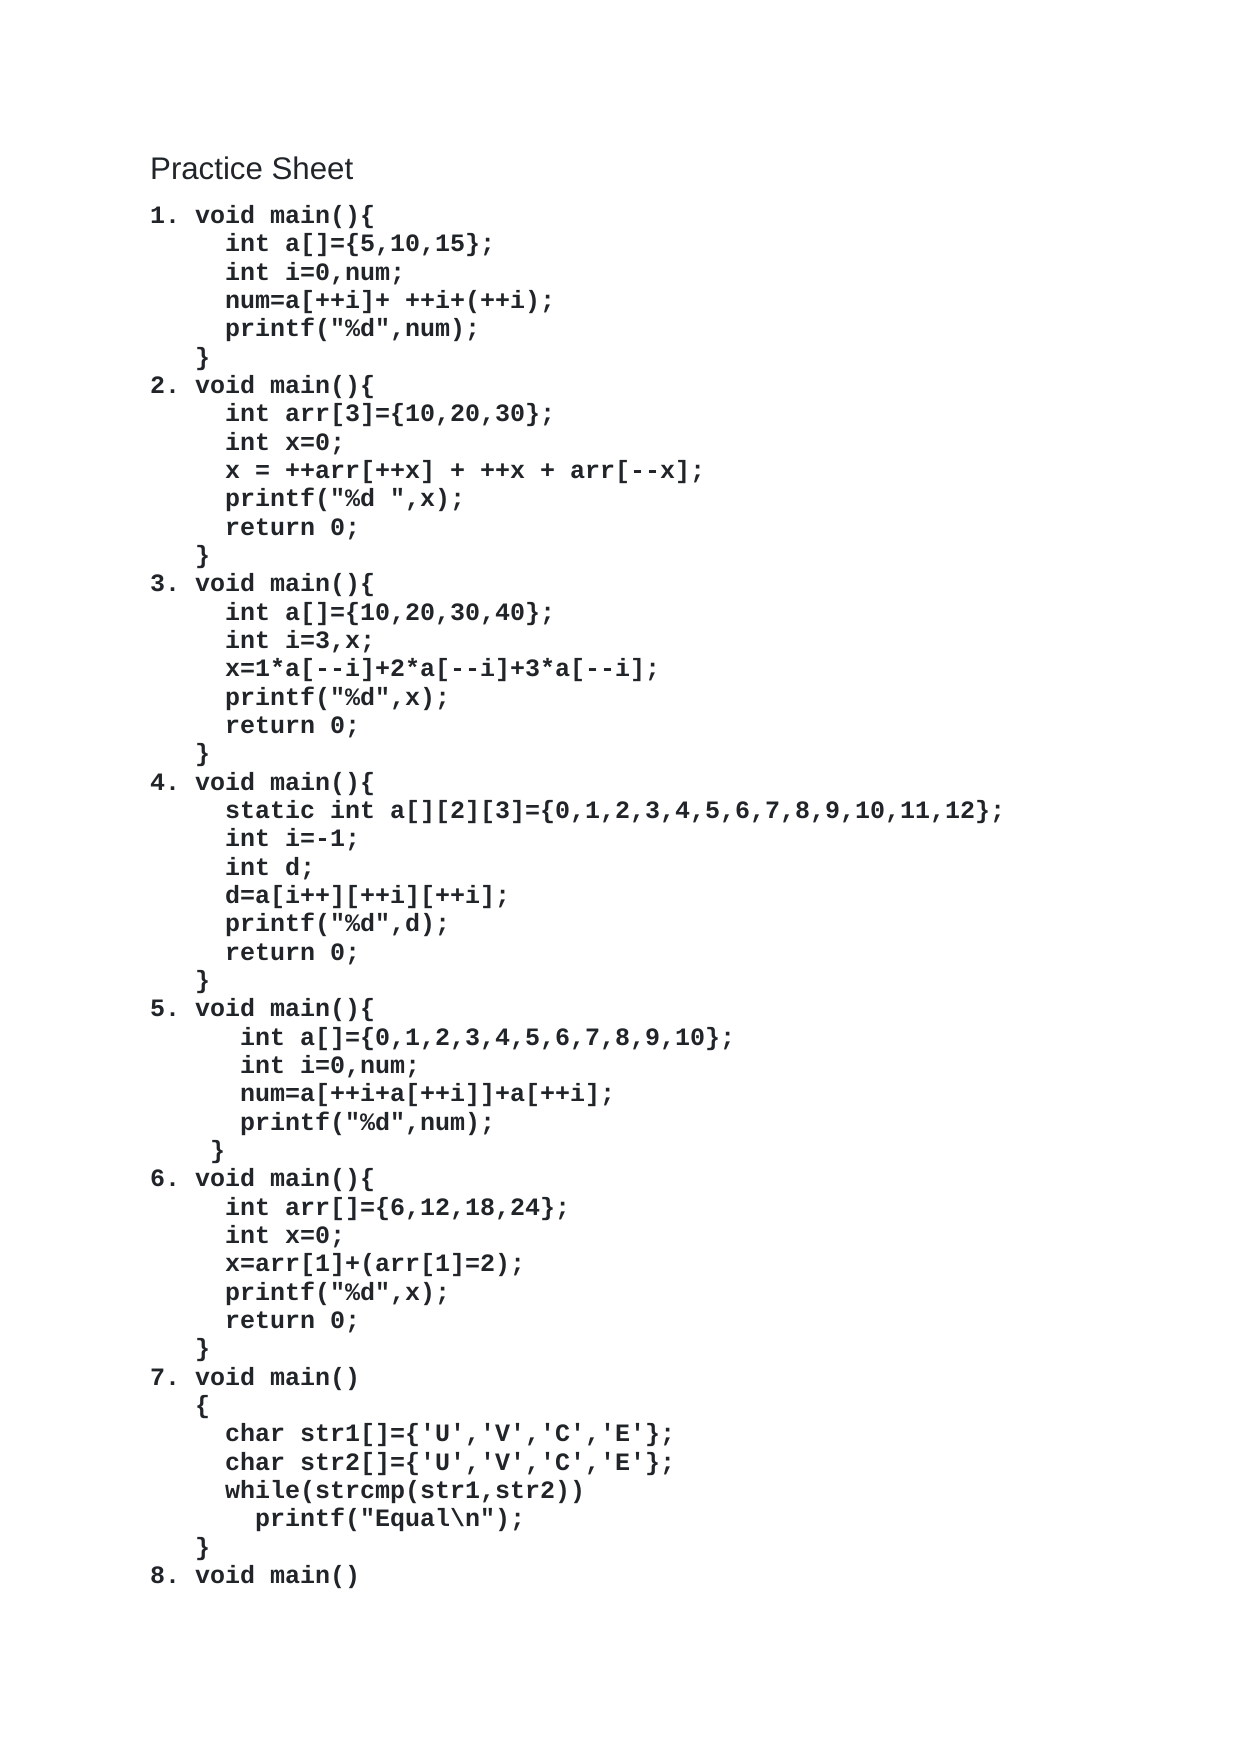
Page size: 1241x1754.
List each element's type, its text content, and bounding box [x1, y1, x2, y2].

text printf("%d",d); [150, 911, 1090, 939]
text return 0; [150, 1308, 1090, 1336]
text x=arr[1]+(arr[1]=2); [150, 1251, 1090, 1279]
text printf("%d",num); [150, 316, 1090, 344]
text 3. void main(){ [150, 571, 1090, 599]
text } [150, 1138, 1090, 1166]
text char str1[]={'U','V','C','E'}; [150, 1421, 1090, 1449]
text 1. void main(){ [150, 203, 1090, 231]
text { [150, 1393, 1090, 1421]
text 6. void main(){ [150, 1166, 1090, 1194]
text char str2[]={'U','V','C','E'}; [150, 1449, 1090, 1478]
text int arr[]={6,12,18,24}; [150, 1194, 1090, 1223]
text while(strcmp(str1,str2)) [150, 1478, 1090, 1506]
text return 0; [150, 514, 1090, 543]
text static int a[][2][3]={0,1,2,3,4,5,6,7,8,9,10,11,12}; [150, 798, 1090, 826]
text int x=0; [150, 1223, 1090, 1251]
text } [150, 1336, 1090, 1364]
text } [150, 741, 1090, 769]
text } [150, 543, 1090, 571]
text Practice Sheet [150, 150, 1090, 186]
text int a[]={5,10,15}; [150, 231, 1090, 259]
text 2. void main(){ [150, 373, 1090, 401]
text 8. void main() [150, 1563, 1090, 1591]
text printf("%d",x); [150, 1279, 1090, 1308]
text printf("%d",x); [150, 684, 1090, 713]
text int i=0,num; [150, 1053, 1090, 1081]
text 7. void main() [150, 1364, 1090, 1393]
text int d; [150, 854, 1090, 883]
text x=1*a[--i]+2*a[--i]+3*a[--i]; [150, 656, 1090, 684]
text 4. void main(){ [150, 769, 1090, 798]
text d=a[i++][++i][++i]; [150, 883, 1090, 911]
text } [150, 968, 1090, 996]
text x = ++arr[++x] + ++x + arr[--x]; [150, 458, 1090, 486]
text return 0; [150, 713, 1090, 741]
text } [150, 1534, 1090, 1563]
text printf("Equal\n"); [150, 1506, 1090, 1534]
text return 0; [150, 939, 1090, 968]
text int i=0,num; [150, 259, 1090, 288]
text int i=3,x; [150, 628, 1090, 656]
text printf("%d",num); [150, 1109, 1090, 1138]
text int x=0; [150, 429, 1090, 458]
text num=a[++i]+ ++i+(++i); [150, 288, 1090, 316]
text int a[]={0,1,2,3,4,5,6,7,8,9,10}; [150, 1024, 1090, 1053]
text int i=-1; [150, 826, 1090, 854]
text } [150, 344, 1090, 373]
text printf("%d ",x); [150, 486, 1090, 514]
text int a[]={10,20,30,40}; [150, 599, 1090, 628]
text 5. void main(){ [150, 996, 1090, 1024]
text num=a[++i+a[++i]]+a[++i]; [150, 1081, 1090, 1109]
text int arr[3]={10,20,30}; [150, 401, 1090, 429]
